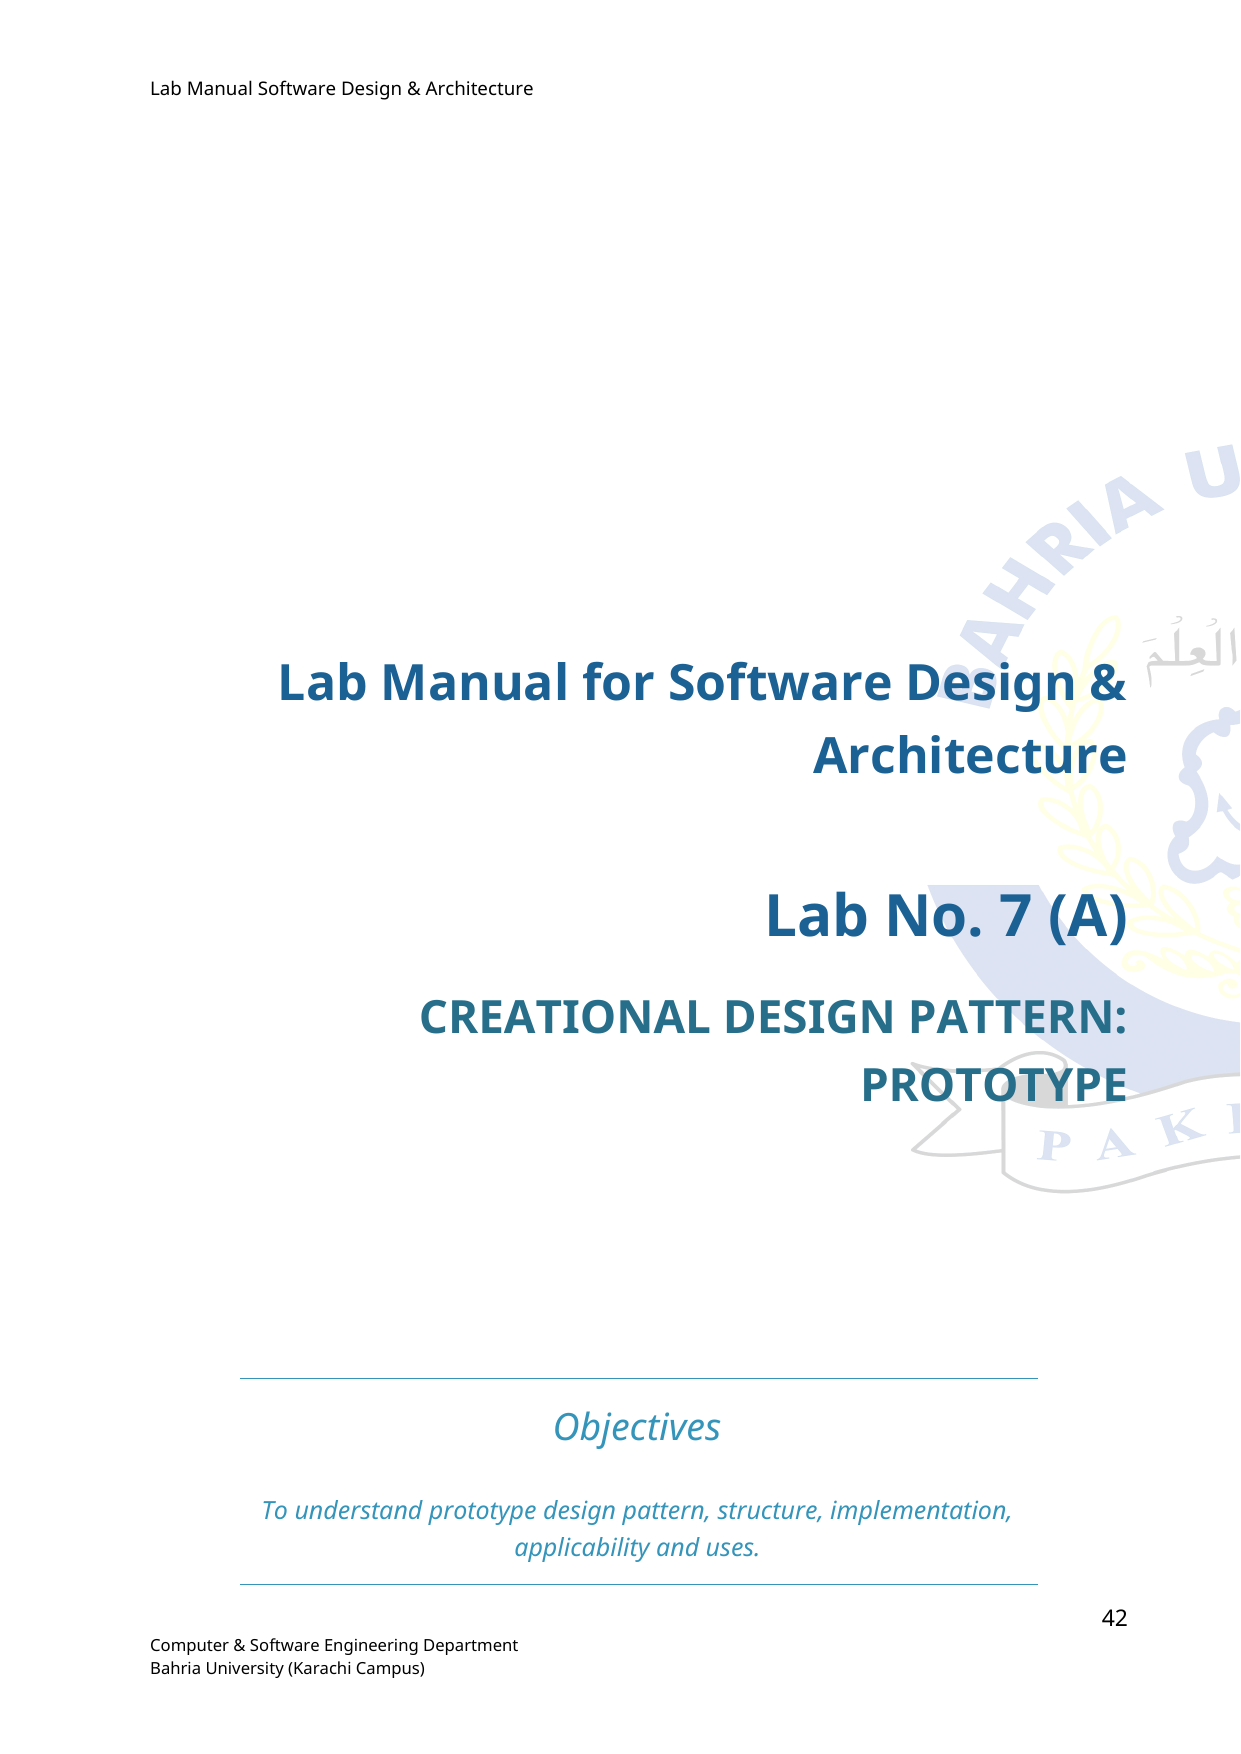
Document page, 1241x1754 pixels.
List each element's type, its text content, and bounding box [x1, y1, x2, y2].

text To understand prototype design pattern, structure, implementation, applicability and uses. [240, 1471, 1038, 1584]
text Objectives [240, 1379, 1038, 1451]
subtitle CREATIONAL DESIGN PATTERN: PROTOTYPE [150, 985, 1128, 1114]
text Lab No. 7 (A) [150, 874, 1128, 953]
text Lab Manual for Software Design & Architecture [150, 647, 1128, 788]
